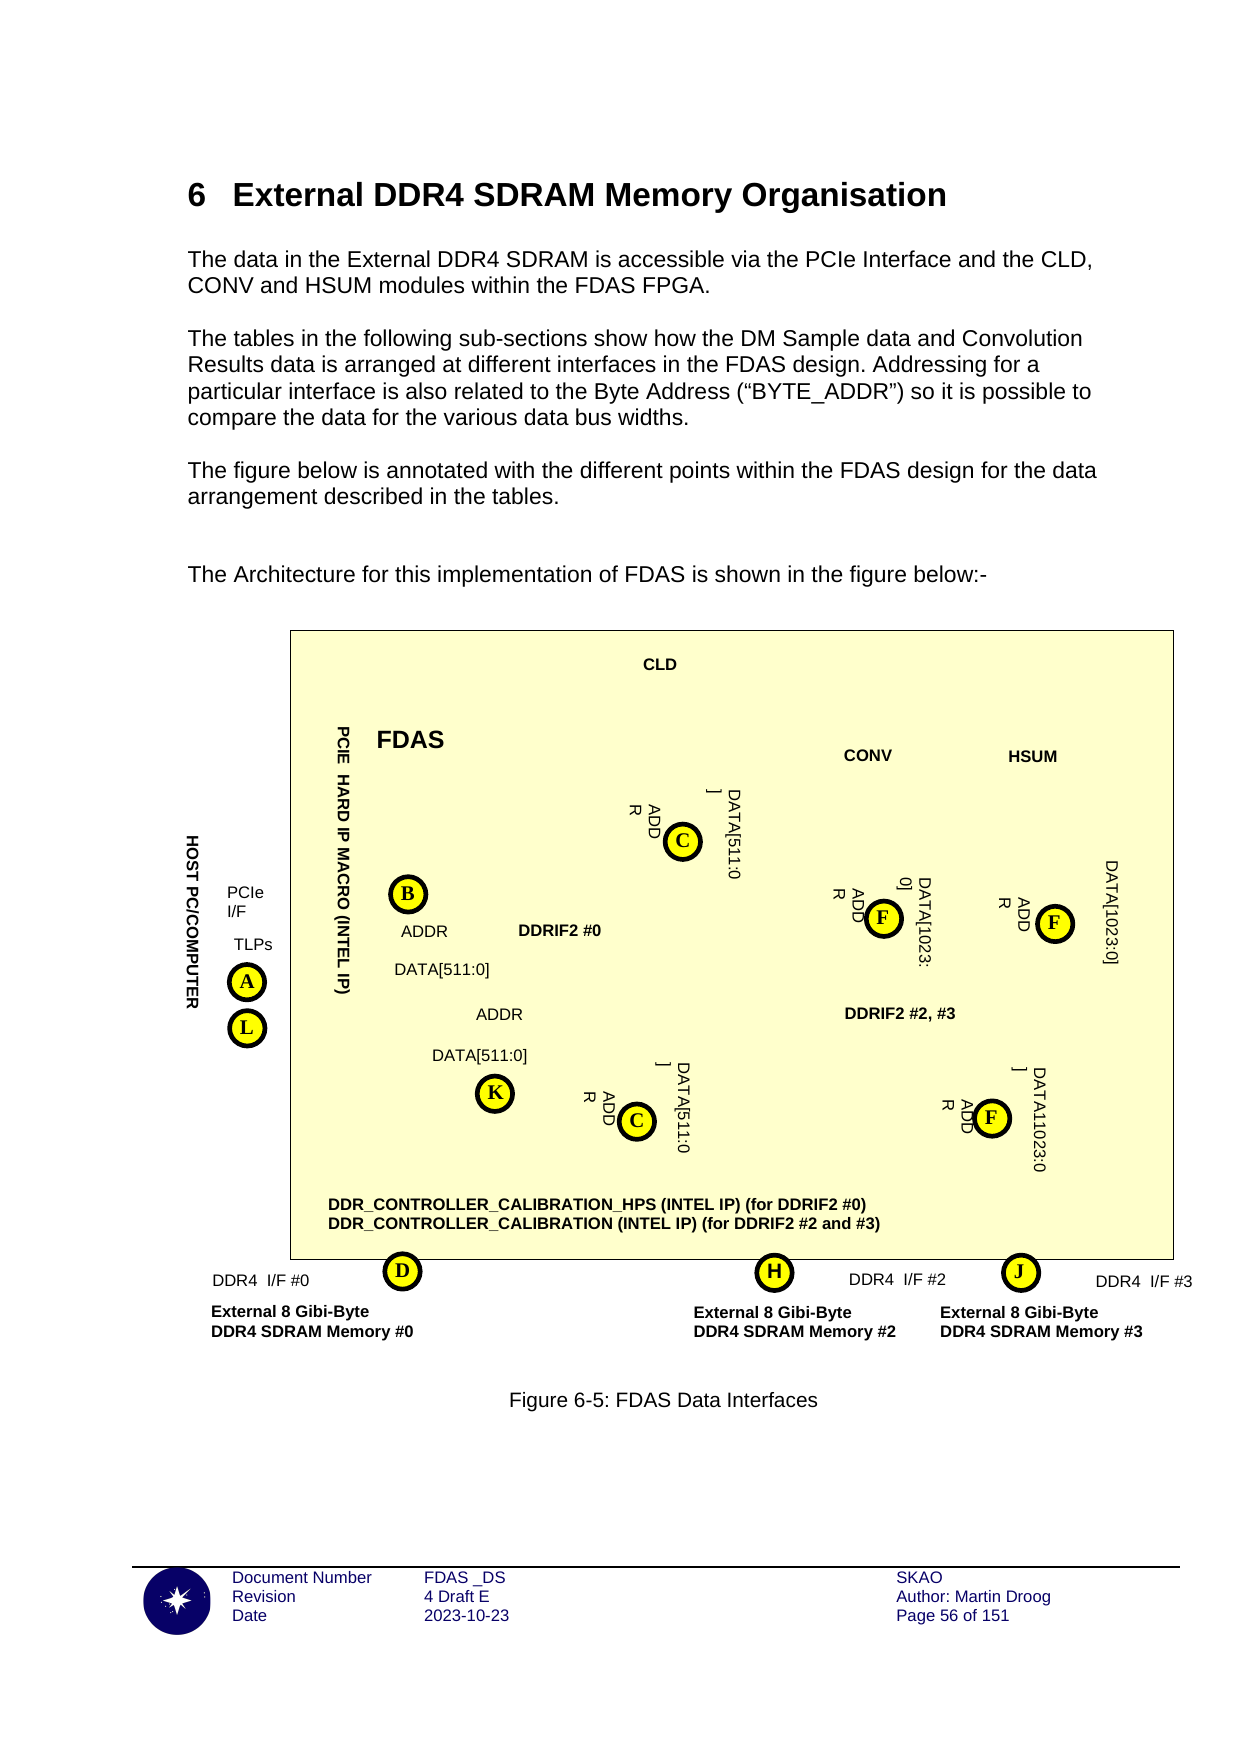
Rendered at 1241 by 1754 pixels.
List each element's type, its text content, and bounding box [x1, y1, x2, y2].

text The data in the External DDR4 SDRAM is accessible via the PCIe Interface and the CLD, CONV and HSUM modules within the FDAS FPGA. [187, 246, 1107, 299]
subtitle External DDR4 SDRAM Memory Organisation [187, 175, 1107, 213]
text The tables in the following sub-sections show how the DM Sample data and Convolution Results data is arranged at different interfaces in the FDAS design. Addressing for a particular interface is also related to the Byte Address (“BYTE_ADDR”) so it is possible to compare the data for the various data bus widths. [187, 325, 1107, 431]
picture [143, 1567, 211, 1635]
text The Architecture for this implementation of FDAS is shown in the figure below:- [187, 562, 1107, 587]
text The figure below is annotated with the different points within the FDAS design for the data arrangement described in the tables. [187, 457, 1107, 509]
